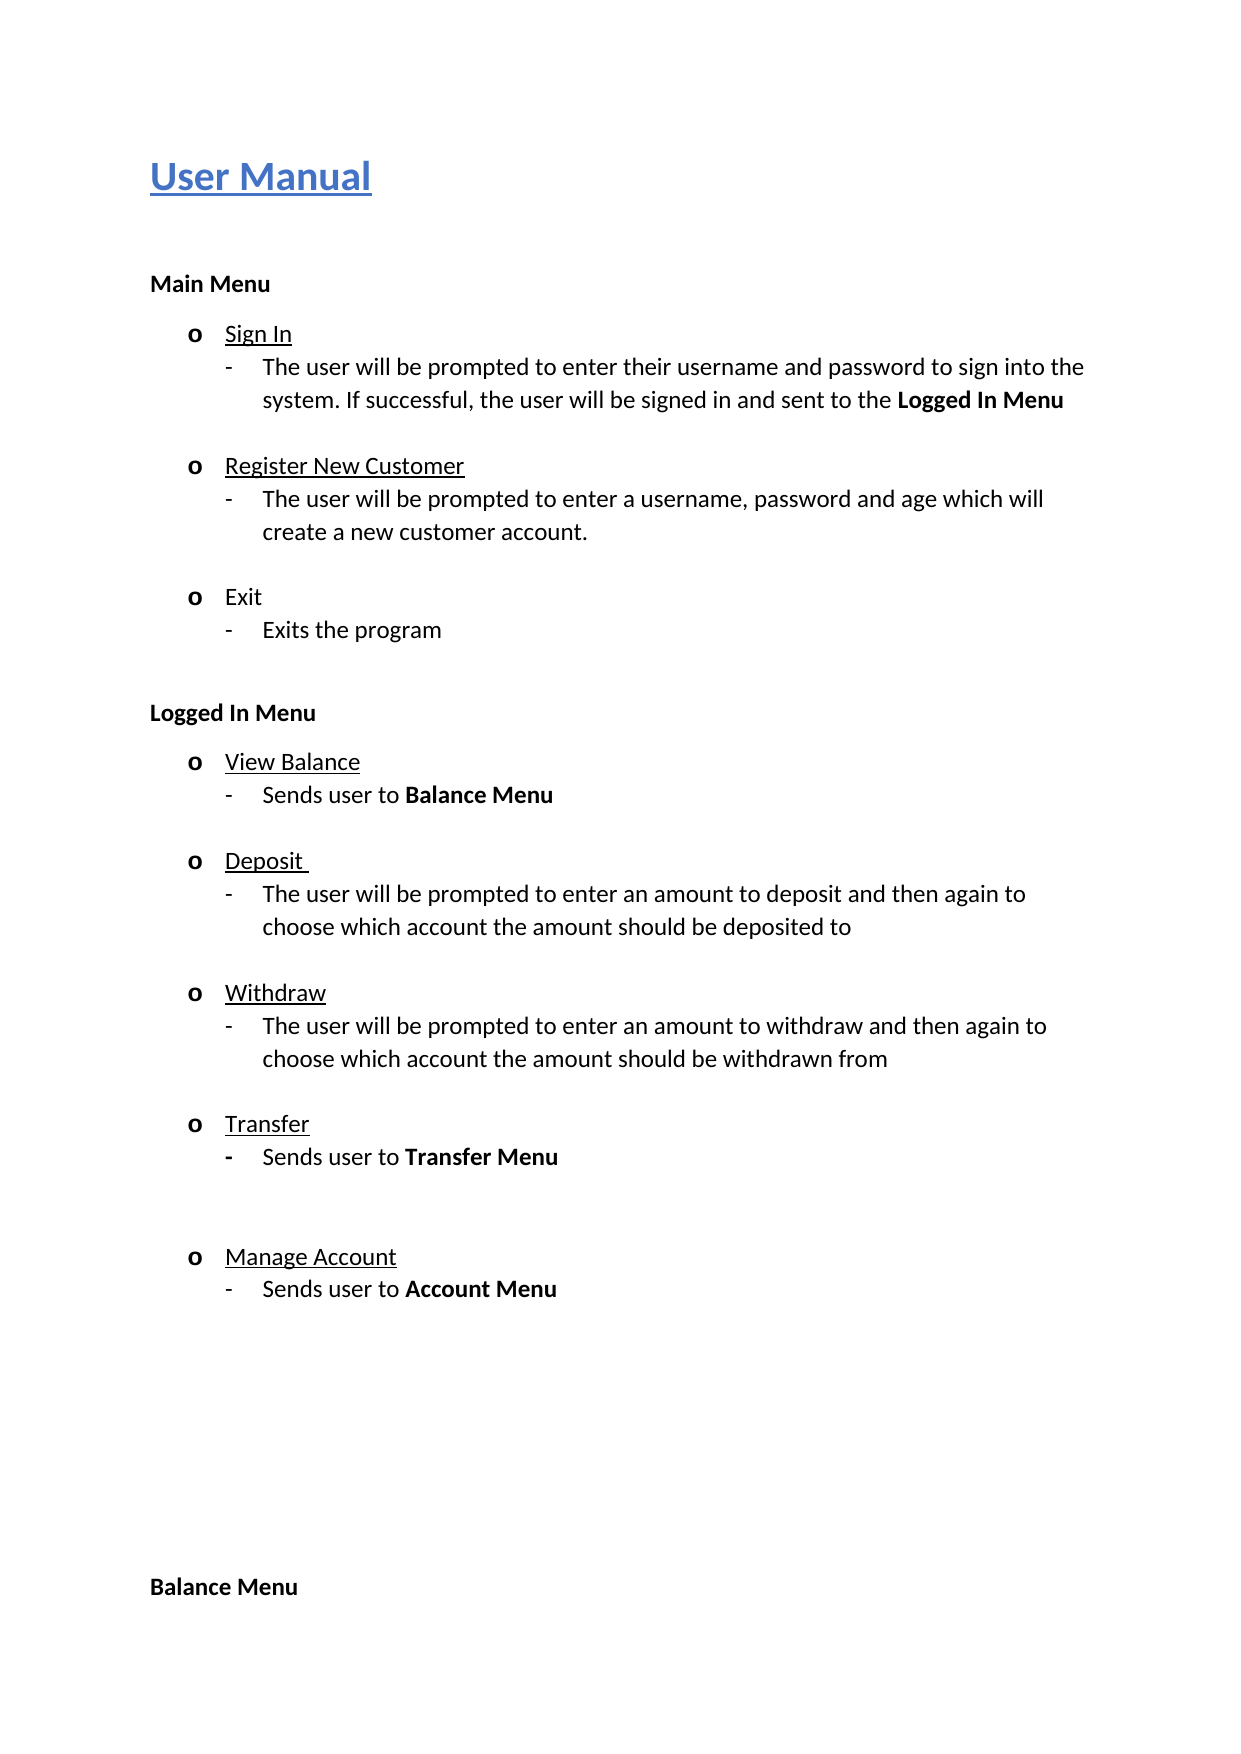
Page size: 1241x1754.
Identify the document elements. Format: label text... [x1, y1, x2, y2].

list Sends user to Account Menu [225, 1274, 1090, 1304]
list Sends user to Balance Menu [225, 779, 1090, 810]
list Deposit [187, 845, 1090, 876]
text User Manual [150, 150, 1090, 201]
list The user will be prompted to enter a username, password and age which will create a new customer account. [225, 483, 1090, 546]
list Withdraw [187, 977, 1090, 1007]
text Logged In Menu [150, 697, 1090, 727]
list Register New Customer [187, 450, 1090, 480]
list Exits the program [225, 614, 1090, 645]
list View Balance [187, 747, 1090, 777]
list Sign In [187, 318, 1090, 349]
list Sends user to Transfer Menu [225, 1142, 1090, 1172]
list Manage Account [187, 1241, 1090, 1271]
list Exit [187, 582, 1090, 612]
list The user will be prompted to enter an amount to withdraw and then again to choose which account the amount should be withdrawn from [225, 1010, 1090, 1073]
list The user will be prompted to enter their username and password to sign into the system. If successful, the user will be signed in and sent to the Logged In Menu [225, 351, 1090, 414]
list The user will be prompted to enter an amount to deposit and then again to choose which account the amount should be deposited to [225, 878, 1090, 942]
text Balance Menu [150, 1571, 1090, 1602]
list Transfer [187, 1109, 1090, 1139]
text Main Menu [150, 269, 1090, 299]
